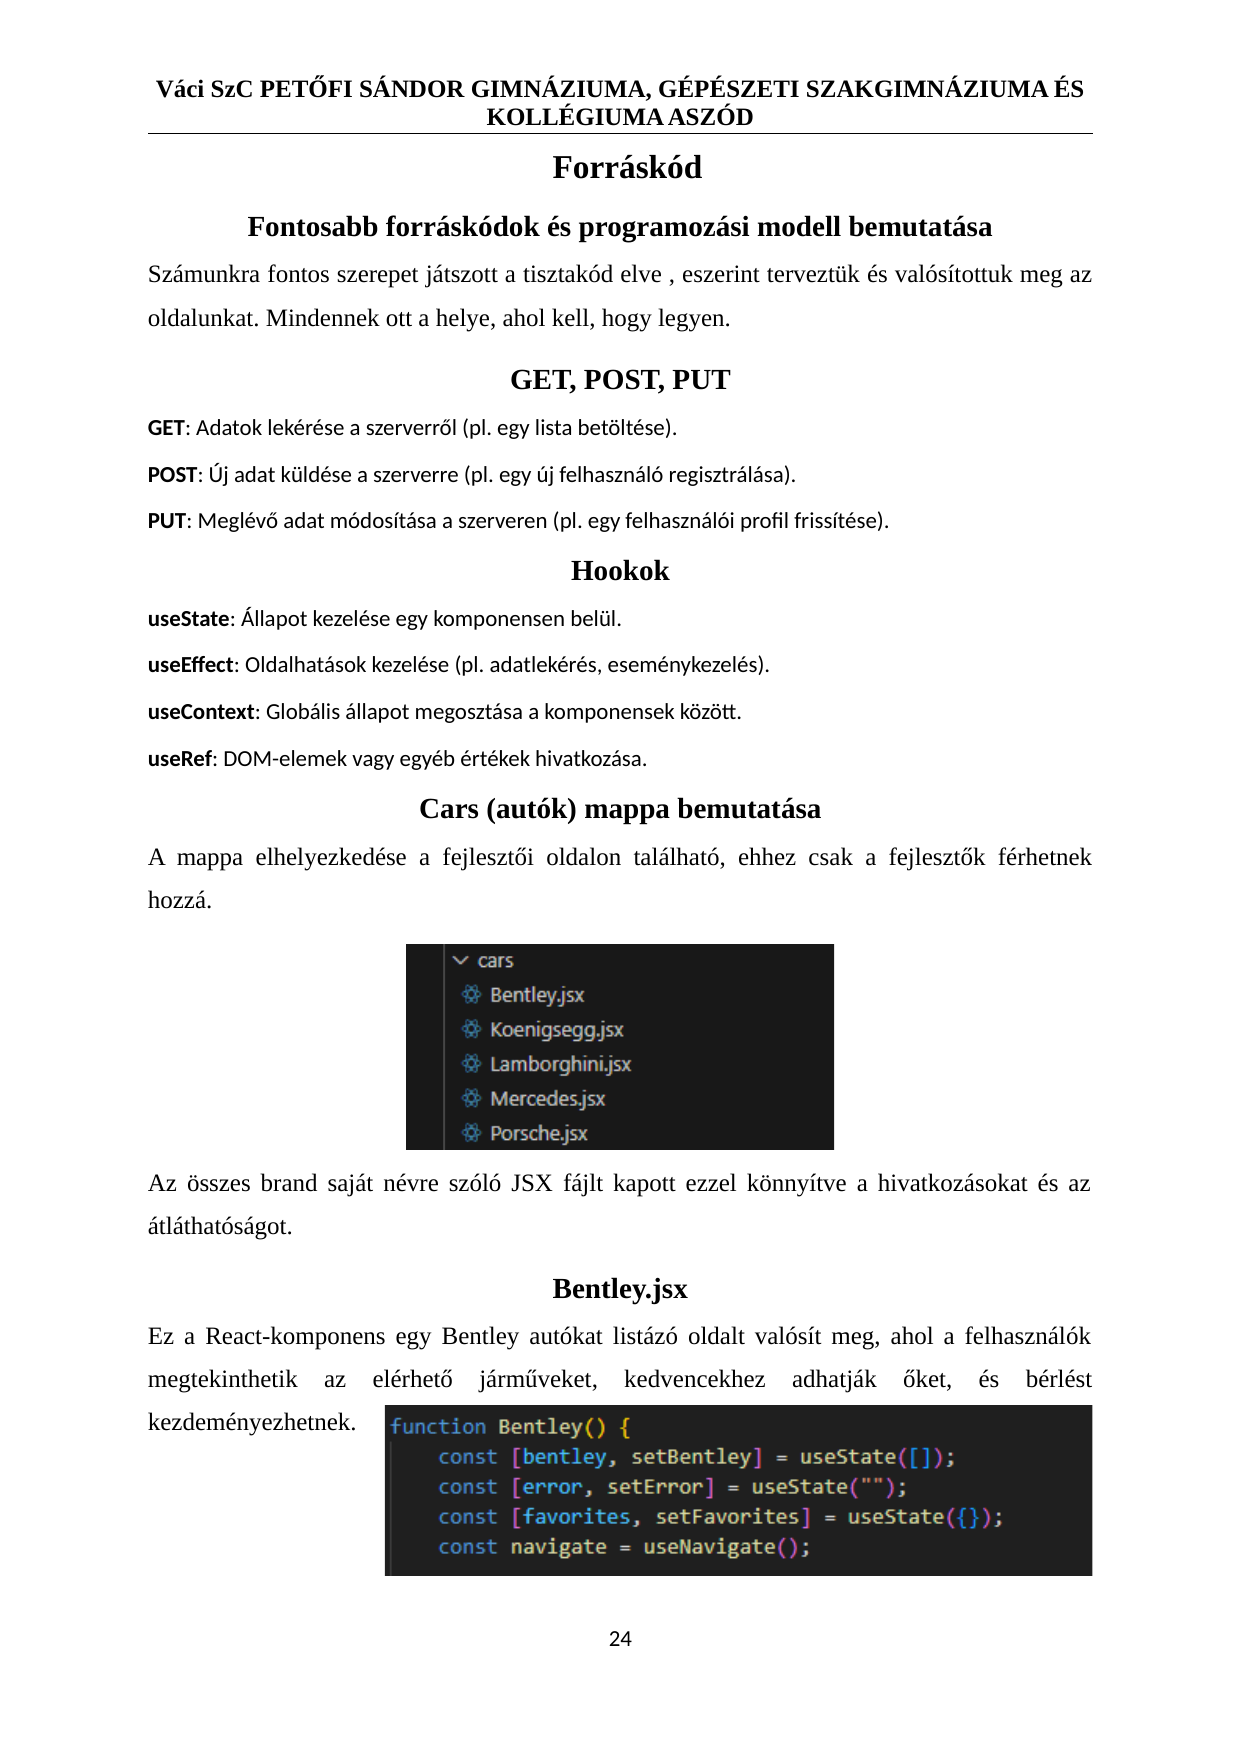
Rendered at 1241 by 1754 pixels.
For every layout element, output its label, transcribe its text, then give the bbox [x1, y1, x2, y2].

text GET: Adatok lekérése a szerverről (pl. egy lista betöltése). [148, 413, 1093, 441]
text POST: Új adat küldése a szerverre (pl. egy új felhasználó regisztrálása). [148, 460, 1093, 488]
picture [406, 944, 835, 1150]
subtitle Forráskód [162, 148, 1093, 186]
subtitle Cars (autók) mappa bemutatása [148, 791, 1093, 825]
text useContext: Globális állapot megosztása a komponensek között. [148, 697, 1093, 726]
text Ez a React-komponens egy Bentley autókat listázó oldalt valósít meg, ahol a felhasználók megtekinthetik az elérhető járműveket, kedvencekhez adhatják őket, és bérlést kezdeményezhetnek. [148, 1321, 1093, 1436]
subtitle Hookok [148, 553, 1093, 587]
subtitle Fontosabb forráskódok és programozási modell bemutatása [148, 209, 1093, 243]
text Számunkra fontos szerepet játszott a tisztakód elve , eszerint terveztük és valósítottuk meg az oldalunkat. Mindennek ott a helye, ahol kell, hogy legyen. [148, 259, 1093, 331]
text useState: Állapot kezelése egy komponensen belül. [148, 604, 1093, 632]
subtitle Bentley.jsx [148, 1271, 1093, 1304]
text A mappa elhelyezkedése a fejlesztői oldalon található, ehhez csak a fejlesztők férhetnek hozzá. [148, 842, 1093, 913]
text PUT: Meglévő adat módosítása a szerveren (pl. egy felhasználói profil frissítése). [148, 507, 1093, 534]
text useEffect: Oldalhatások kezelése (pl. adatlekérés, eseménykezelés). [148, 651, 1093, 679]
picture [384, 1405, 1093, 1576]
subtitle GET, POST, PUT [148, 362, 1093, 396]
text useRef: DOM-elemek vagy egyéb értékek hivatkozása. [148, 744, 1093, 772]
text Az összes brand saját névre szóló JSX fájlt kapott ezzel könnyítve a hivatkozásokat és az átláthatóságot. [148, 1168, 1093, 1240]
